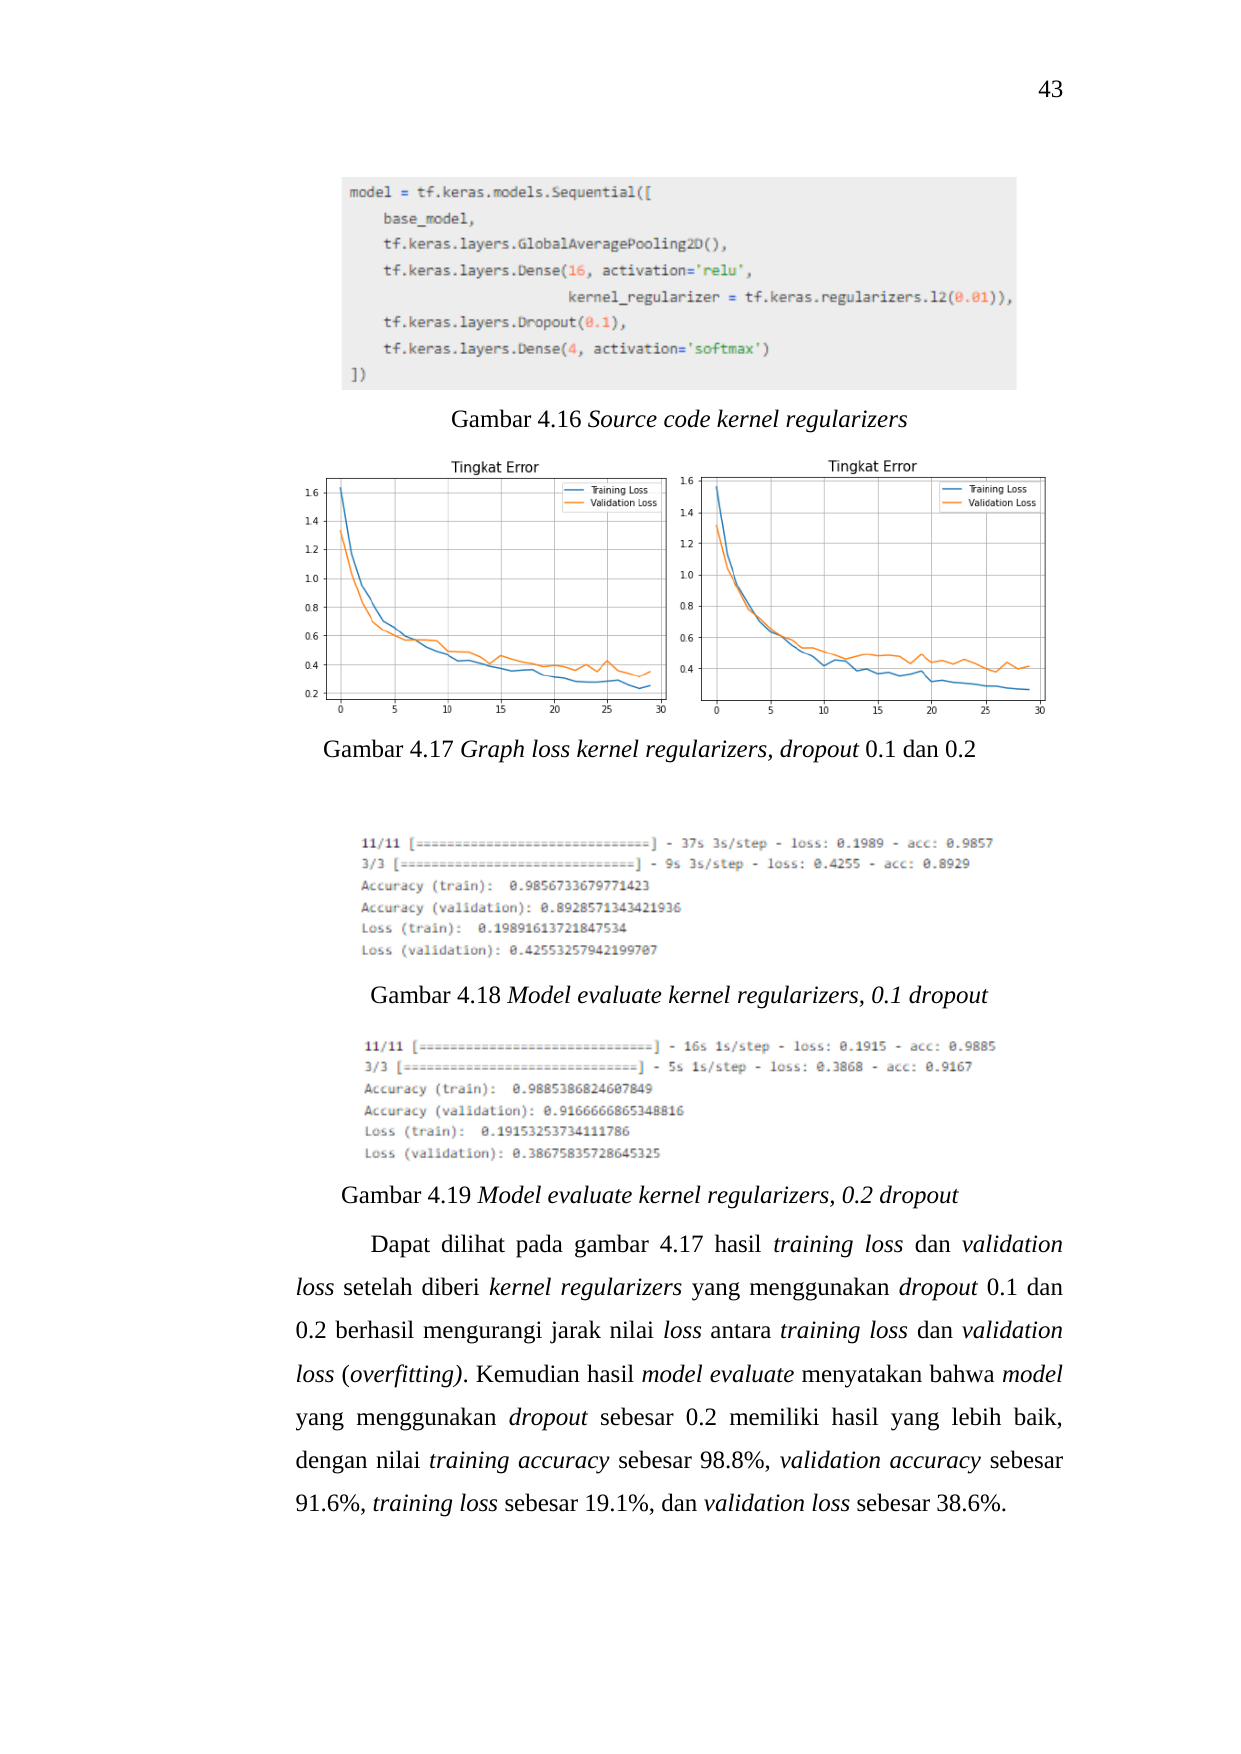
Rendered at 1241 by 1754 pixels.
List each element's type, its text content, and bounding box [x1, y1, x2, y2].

text Gambar 4.18 Model evaluate kernel regularizers, 0.1 dropout [295, 980, 1063, 1009]
text Gambar 4.17 Graph loss kernel regularizers, dropout 0.1 dan 0.2 [236, 734, 1063, 762]
list Dapat dilihat pada gambar 4.17 hasil training loss dan validation loss setelah diberi kernel regularizers yang menggunakan dropout 0.1 dan 0.2 berhasil mengurangi jarak nilai loss antara training loss dan validation loss (overfitting). Kemudian hasil model evaluate menyatakan bahwa model yang menggunakan dropout sebesar 0.2 memiliki hasil yang lebih baik, dengan nilai training accuracy sebesar 98.8%, validation accuracy sebesar 91.6%, training loss sebesar 19.1%, dan validation loss sebesar 38.6%. [295, 1229, 1063, 1517]
picture [341, 177, 1017, 390]
picture [354, 1029, 1005, 1166]
text Gambar 4.19 Model evaluate kernel regularizers, 0.2 dropout [236, 1180, 1063, 1208]
text Gambar 4.16 Source code kernel regularizers [295, 404, 1063, 433]
picture [355, 826, 1004, 966]
picture [295, 453, 1052, 720]
